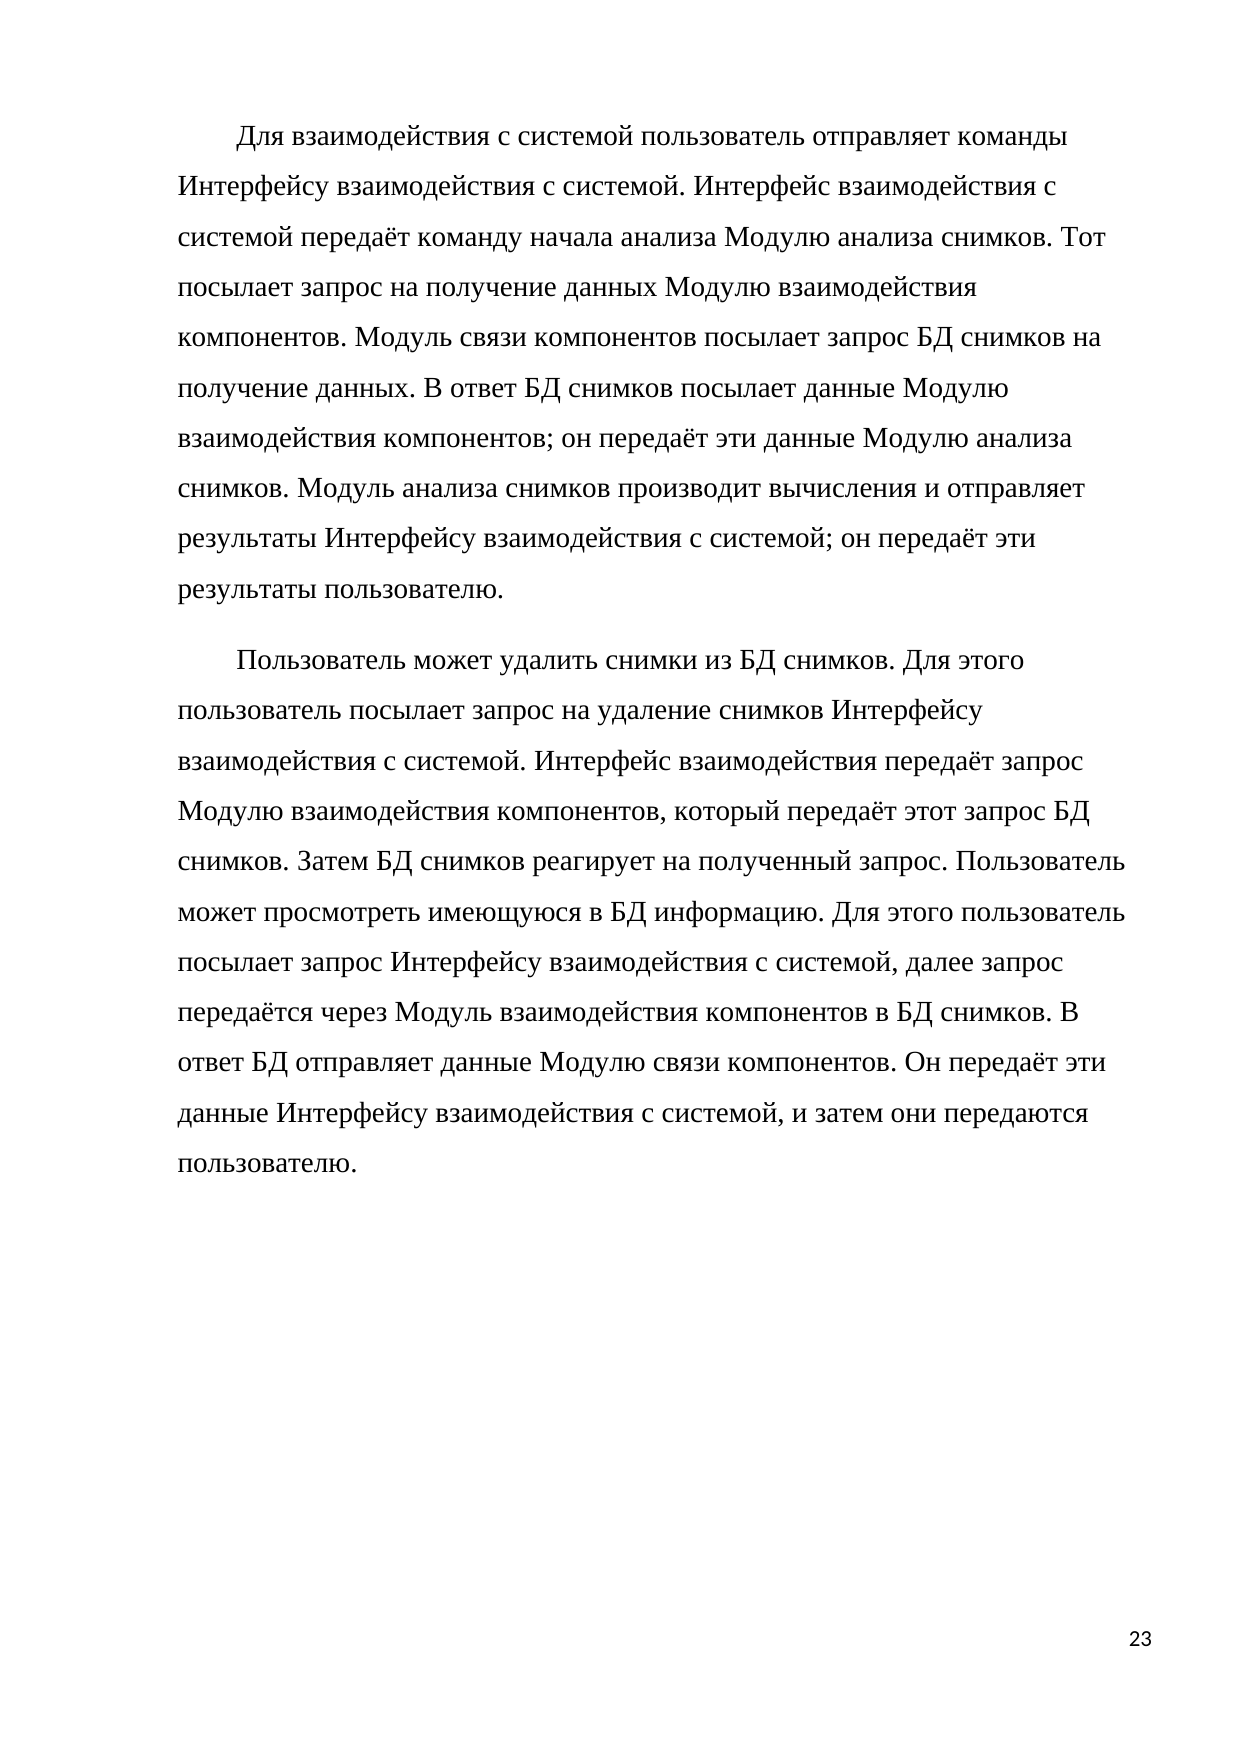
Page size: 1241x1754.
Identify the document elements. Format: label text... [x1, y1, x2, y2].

text Для взаимодействия с системой пользователь отправляет команды Интерфейсу взаимодействия с системой. Интерфейс взаимодействия с системой передаёт команду начала анализа Модулю анализа снимков. Тот посылает запрос на получение данных Модулю взаимодействия компонентов. Модуль связи компонентов посылает запрос БД снимков на получение данных. В ответ БД снимков посылает данные Модулю взаимодействия компонентов; он передаёт эти данные Модулю анализа снимков. Модуль анализа снимков производит вычисления и отправляет результаты Интерфейсу взаимодействия с системой; он передаёт эти результаты пользователю. [177, 118, 1152, 604]
text Пользователь может удалить снимки из БД снимков. Для этого пользователь посылает запрос на удаление снимков Интерфейсу взаимодействия с системой. Интерфейс взаимодействия передаёт запрос Модулю взаимодействия компонентов, который передаёт этот запрос БД снимков. Затем БД снимков реагирует на полученный запрос. Пользователь может просмотреть имеющуюся в БД информацию. Для этого пользователь посылает запрос Интерфейсу взаимодействия с системой, далее запрос передаётся через Модуль взаимодействия компонентов в БД снимков. В ответ БД отправляет данные Модулю связи компонентов. Он передаёт эти данные Интерфейсу взаимодействия с системой, и затем они передаются пользователю. [177, 642, 1152, 1179]
